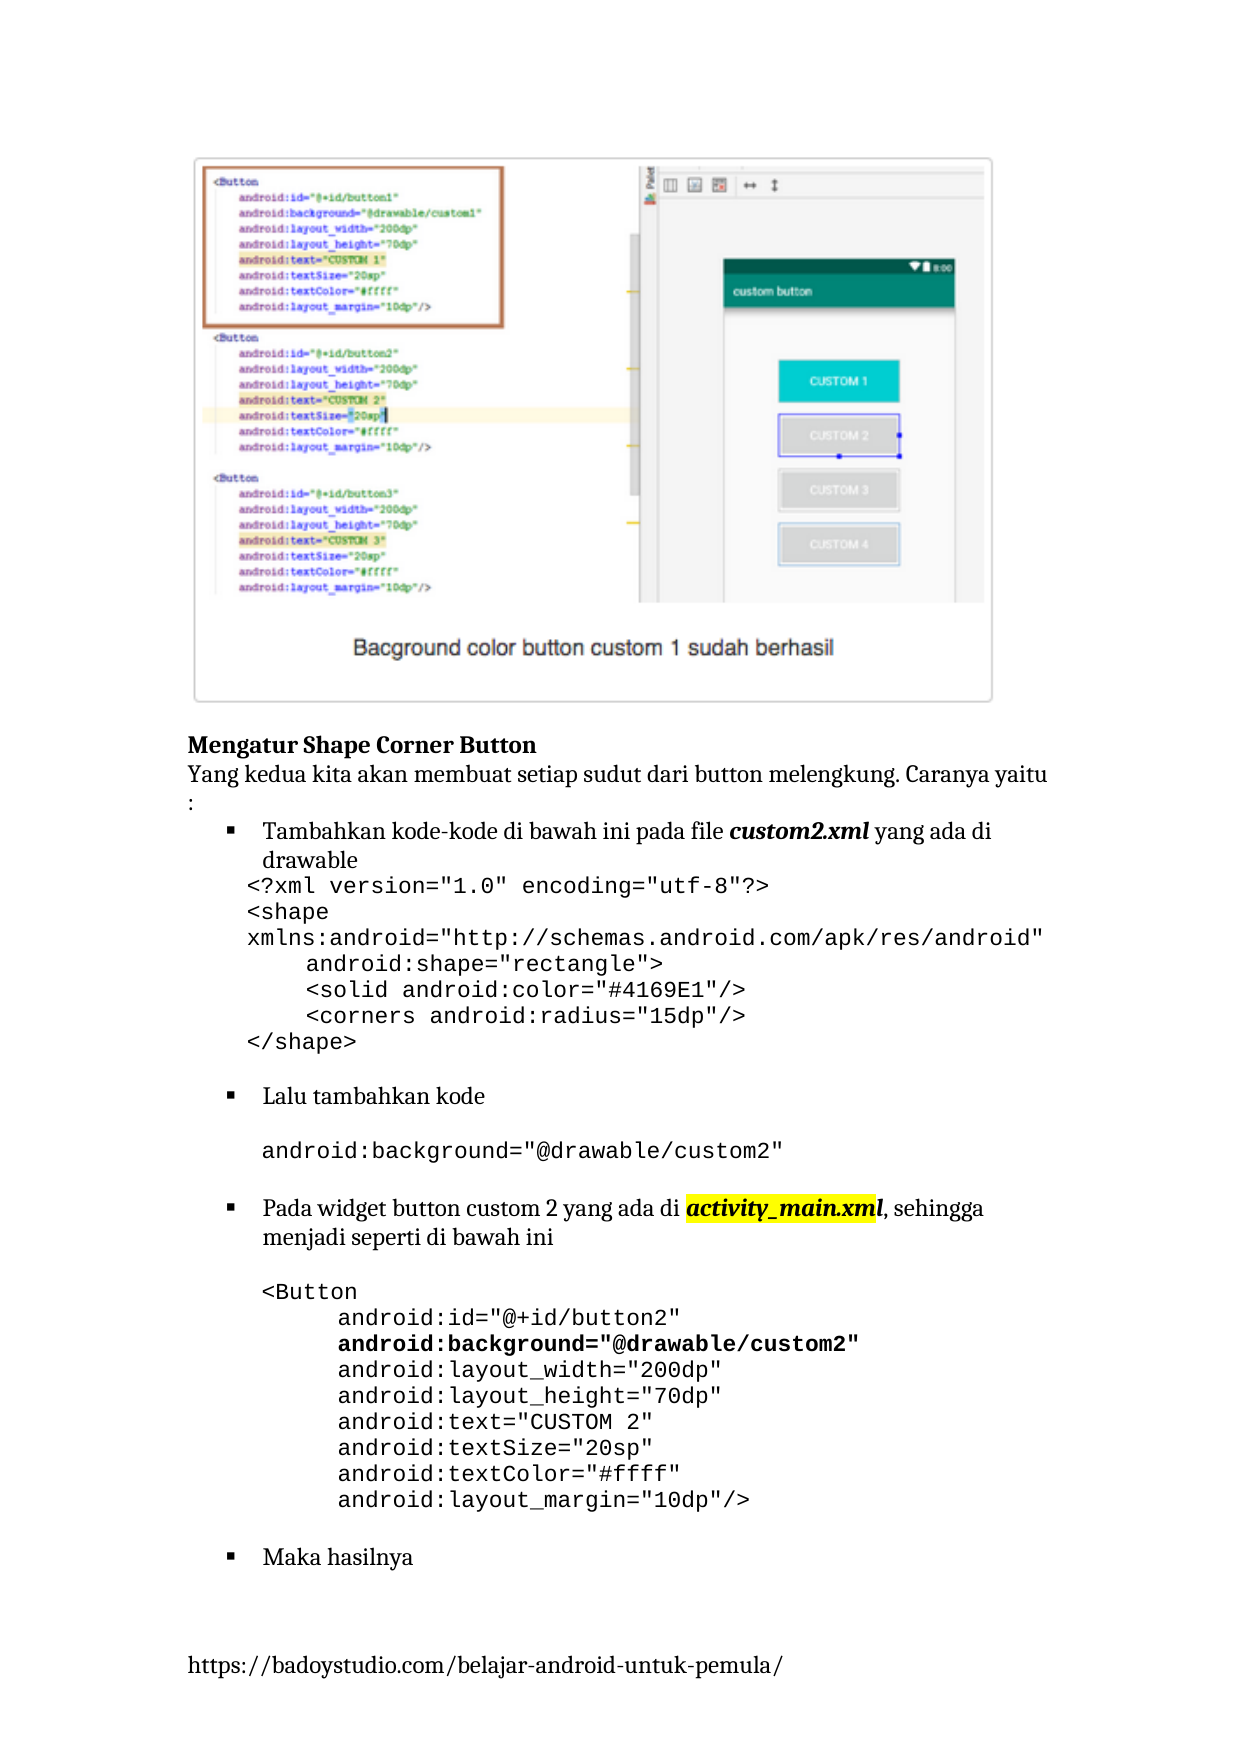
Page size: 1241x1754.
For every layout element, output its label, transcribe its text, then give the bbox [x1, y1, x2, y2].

list Maka hasilnya [225, 1543, 1053, 1571]
text android:textColor="#ffff" [262, 1462, 1053, 1488]
text android:layout_height="70dp" [262, 1384, 1053, 1410]
list Tambahkan kode-kode di bawah ini pada file custom2.xml yang ada di drawable [225, 817, 1053, 874]
text android:text="CUSTOM 2" [262, 1410, 1053, 1436]
text android:background="@drawable/custom2" [261, 1139, 1053, 1166]
text <Button [261, 1281, 1053, 1306]
text <solid android:color="#4169E1"/> [306, 978, 1053, 1004]
list Lalu tambahkan kode [225, 1082, 1053, 1111]
text Yang kedua kita akan membuat setiap sudut dari button melengkung. Caranya yaitu : [187, 759, 1053, 817]
text <corners android:radius="15dp"/> [306, 1004, 1053, 1030]
text <shape [247, 901, 1053, 926]
text <?xml version="1.0" encoding="utf-8"?> [247, 874, 1053, 901]
text android:layout_width="200dp" [262, 1358, 1053, 1384]
list Pada widget button custom 2 yang ada di activity_main.xml, sehingga menjadi seperti di bawah ini [225, 1194, 1053, 1252]
text android:layout_margin="10dp"/> [262, 1488, 1053, 1514]
picture [187, 150, 1002, 710]
text </shape> [247, 1030, 1053, 1056]
text android:id="@+id/button2" [262, 1306, 1053, 1332]
text Mengatur Shape Corner Button [187, 731, 1053, 759]
text xmlns:android="http://schemas.android.com/apk/res/android" android:shape="rectangle"> [247, 926, 1053, 978]
text android:background="@drawable/custom2" [262, 1332, 1053, 1358]
text android:textSize="20sp" [262, 1436, 1053, 1462]
